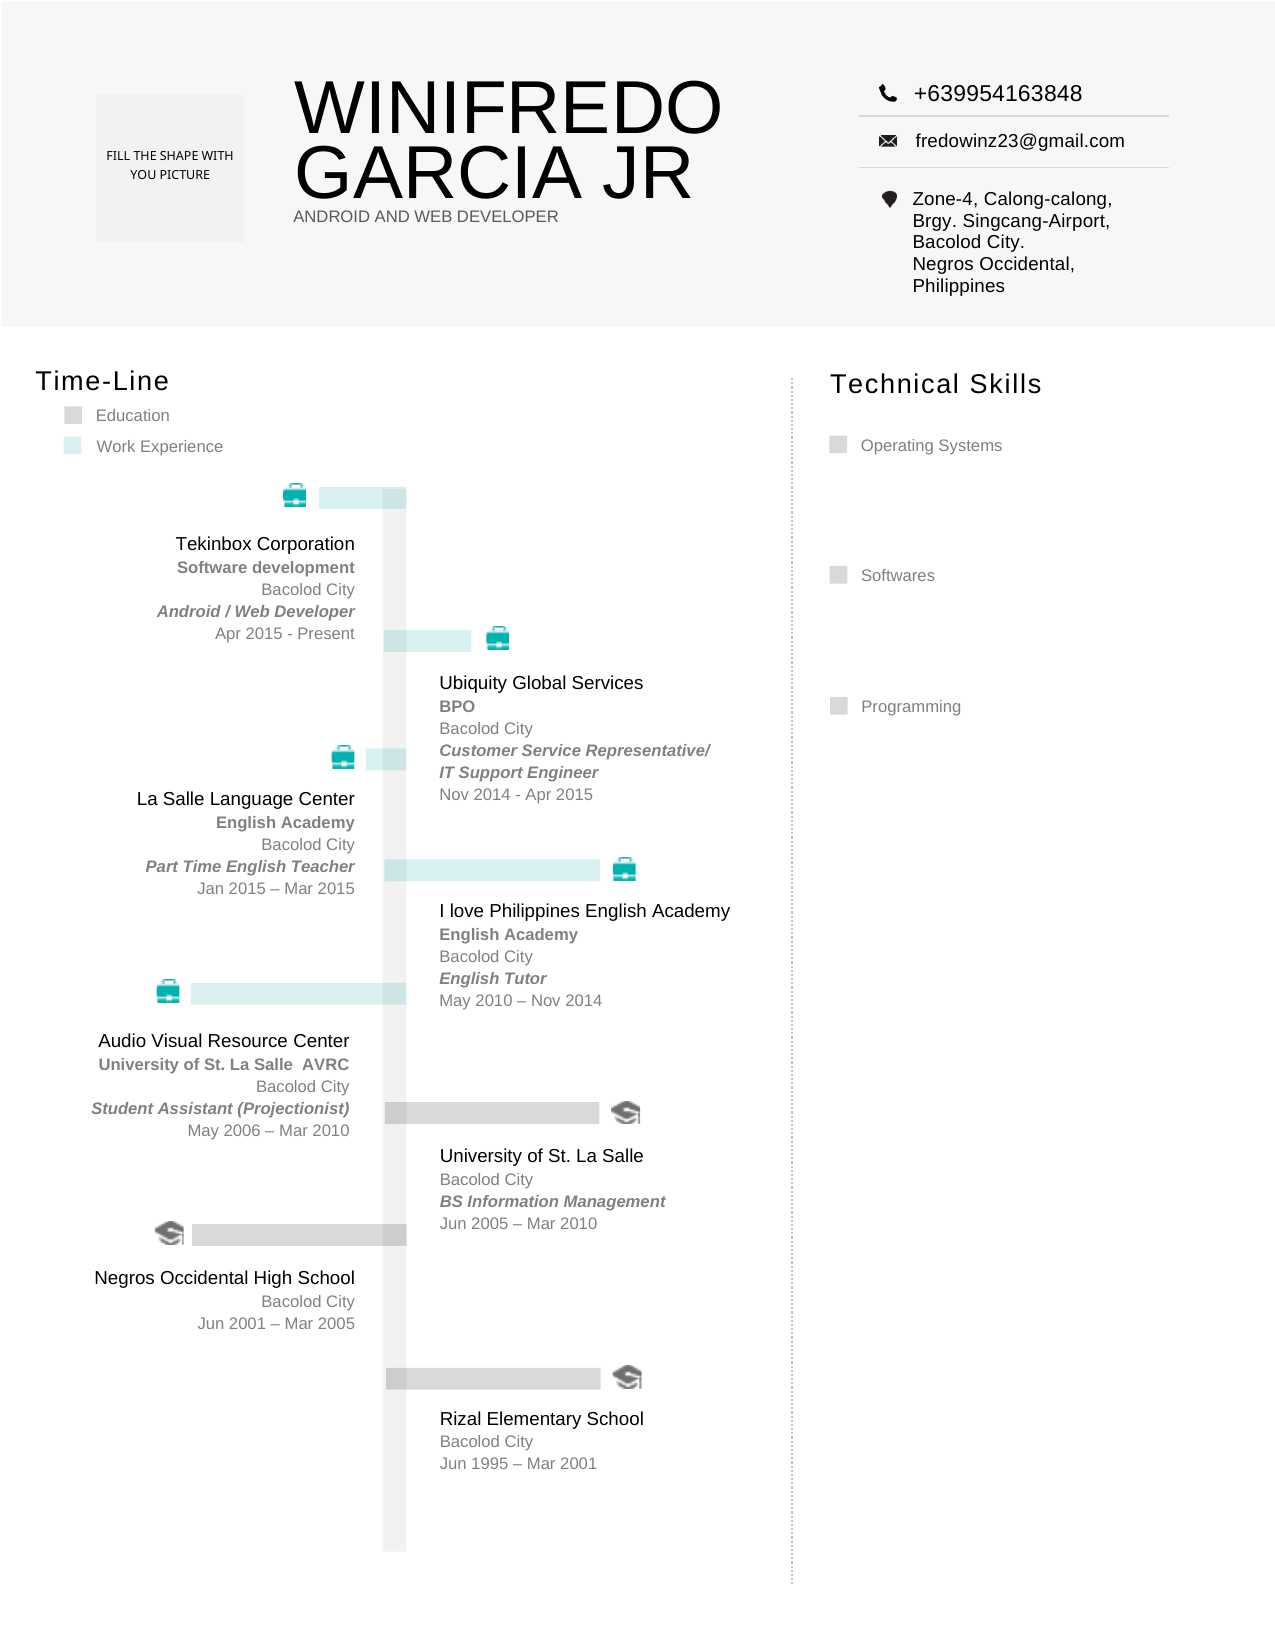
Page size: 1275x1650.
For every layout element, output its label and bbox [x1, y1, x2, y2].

picture [879, 135, 897, 147]
picture [879, 84, 897, 102]
picture [882, 190, 897, 208]
